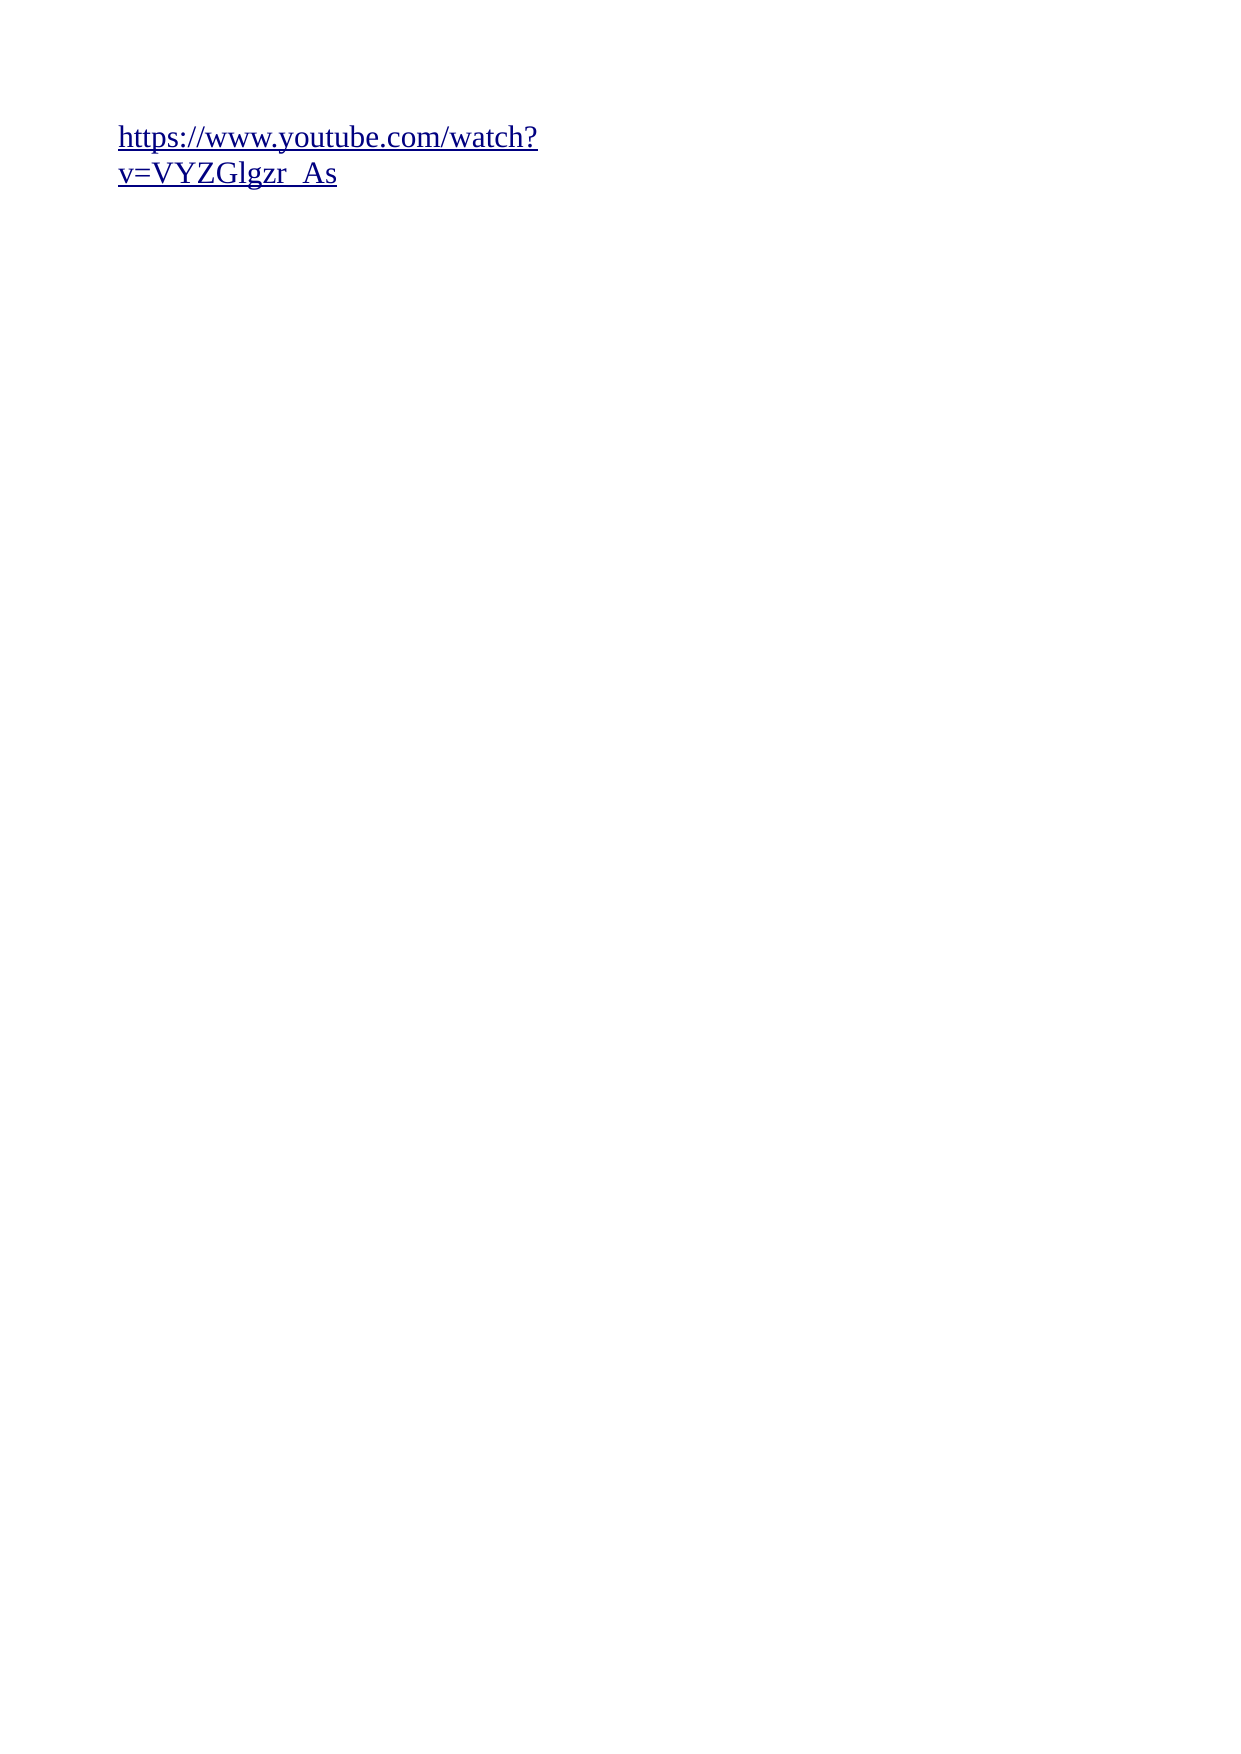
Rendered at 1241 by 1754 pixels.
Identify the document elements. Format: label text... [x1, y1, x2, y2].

text https://www.youtube.com/watch?v=VYZGlgzr_As [118, 118, 605, 190]
